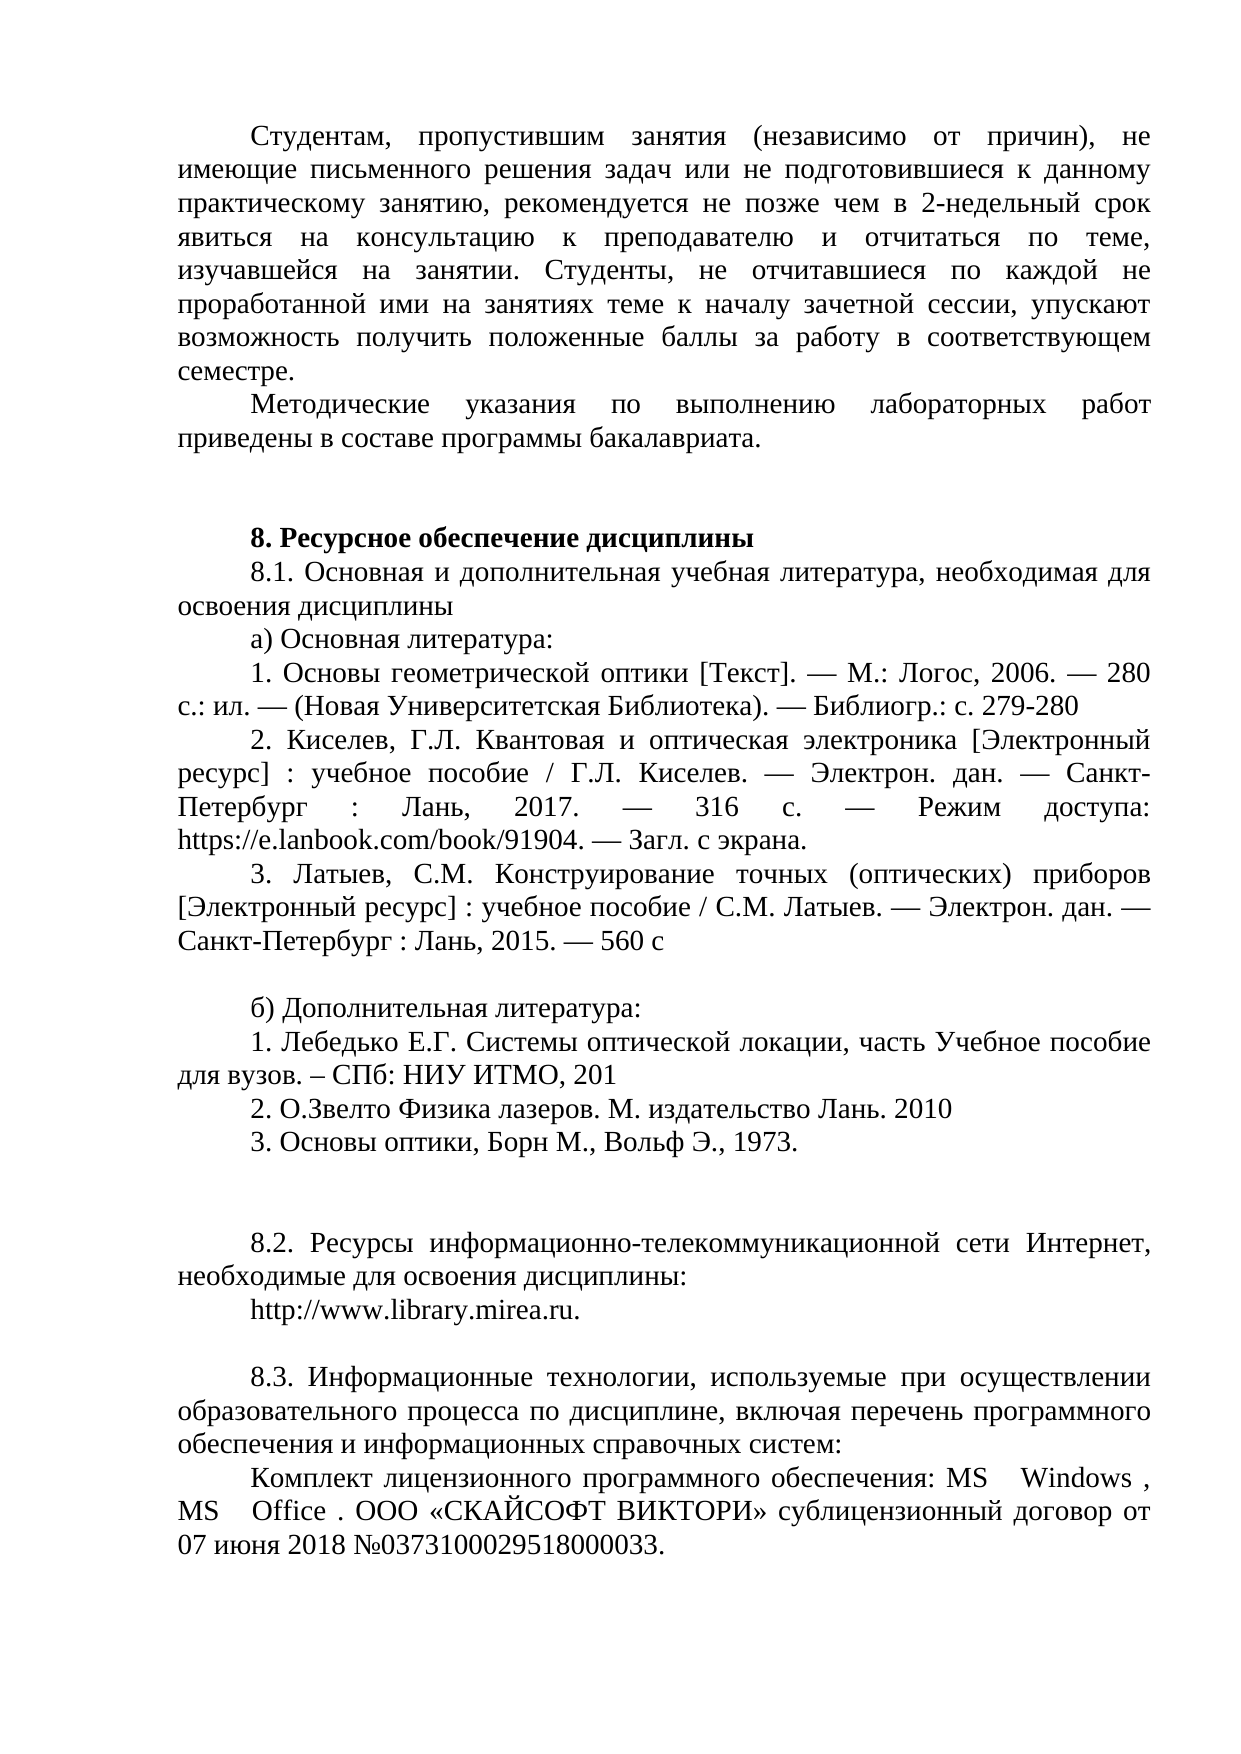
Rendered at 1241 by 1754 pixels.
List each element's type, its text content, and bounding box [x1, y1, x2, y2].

text 3. Основы оптики, Борн М., Вольф Э., 1973. [177, 1124, 1152, 1158]
text 8.3. Информационные технологии, используемые при осуществлении образовательного процесса по дисциплине, включая перечень программного обеспечения и информационных справочных систем: [177, 1359, 1152, 1460]
text http://www.library.mirea.ru. [177, 1292, 1152, 1326]
text а) Основная литература: [177, 621, 1152, 655]
text 2. О.Звелто Физика лазеров. М. издательство Лань. 2010 [177, 1091, 1152, 1124]
text 1. Основы геометрической оптики [Текст]. — М.: Логос, 2006. — 280 с.: ил. — (Новая Университетская Библиотека). — Библиогр.: с. 279-280 [177, 655, 1152, 722]
text Методические указания по выполнению лабораторных работ приведены в составе программы бакалавриата. [177, 386, 1152, 453]
text 8.1. Основная и дополнительная учебная литература, необходимая для освоения дисциплины [177, 554, 1152, 621]
text 8. Ресурсное обеспечение дисциплины [177, 521, 1152, 554]
text б) Дополнительная литература: [177, 990, 1152, 1024]
text 2. Киселев, Г.Л. Квантовая и оптическая электроника [Электронный ресурс] : учебное пособие / Г.Л. Киселев. — Электрон. дан. — Санкт-Петербург : Лань, 2017. — 316 с. — Режим доступа: https://e.lanbook.com/book/91904. — Загл. с экрана. [177, 722, 1152, 856]
text 3. Латыев, С.М. Конструирование точных (оптических) приборов [Электронный ресурс] : учебное пособие / С.М. Латыев. — Электрон. дан. — Санкт-Петербург : Лань, 2015. — 560 с [177, 856, 1152, 957]
text 8.2. Ресурсы информационно-телекоммуникационной сети Интернет, необходимые для освоения дисциплины: [177, 1225, 1152, 1292]
text 1. Лебедько Е.Г. Системы оптической локации, часть Учебное пособие для вузов. – СПб: НИУ ИТМО, 201 [177, 1024, 1152, 1091]
text Комплект лицензионного программного обеспечения: MS Windows , MS Office . OOО «СКАЙСОФТ ВИКТОРИ» сублицензионный договор от 07 июня 2018 №0373100029518000033. [177, 1460, 1152, 1560]
text Студентам, пропустившим занятия (независимо от причин), не имеющие письменного решения задач или не подготовившиеся к данному практическому занятию, рекомендуется не позже чем в 2-недельный срок явиться на консультацию к преподавателю и отчитаться по теме, изучавшейся на занятии. Студенты, не отчитавшиеся по каждой не проработанной ими на занятиях теме к началу зачетной сессии, упускают возможность получить положенные баллы за работу в соответствующем семестре. [177, 118, 1152, 386]
